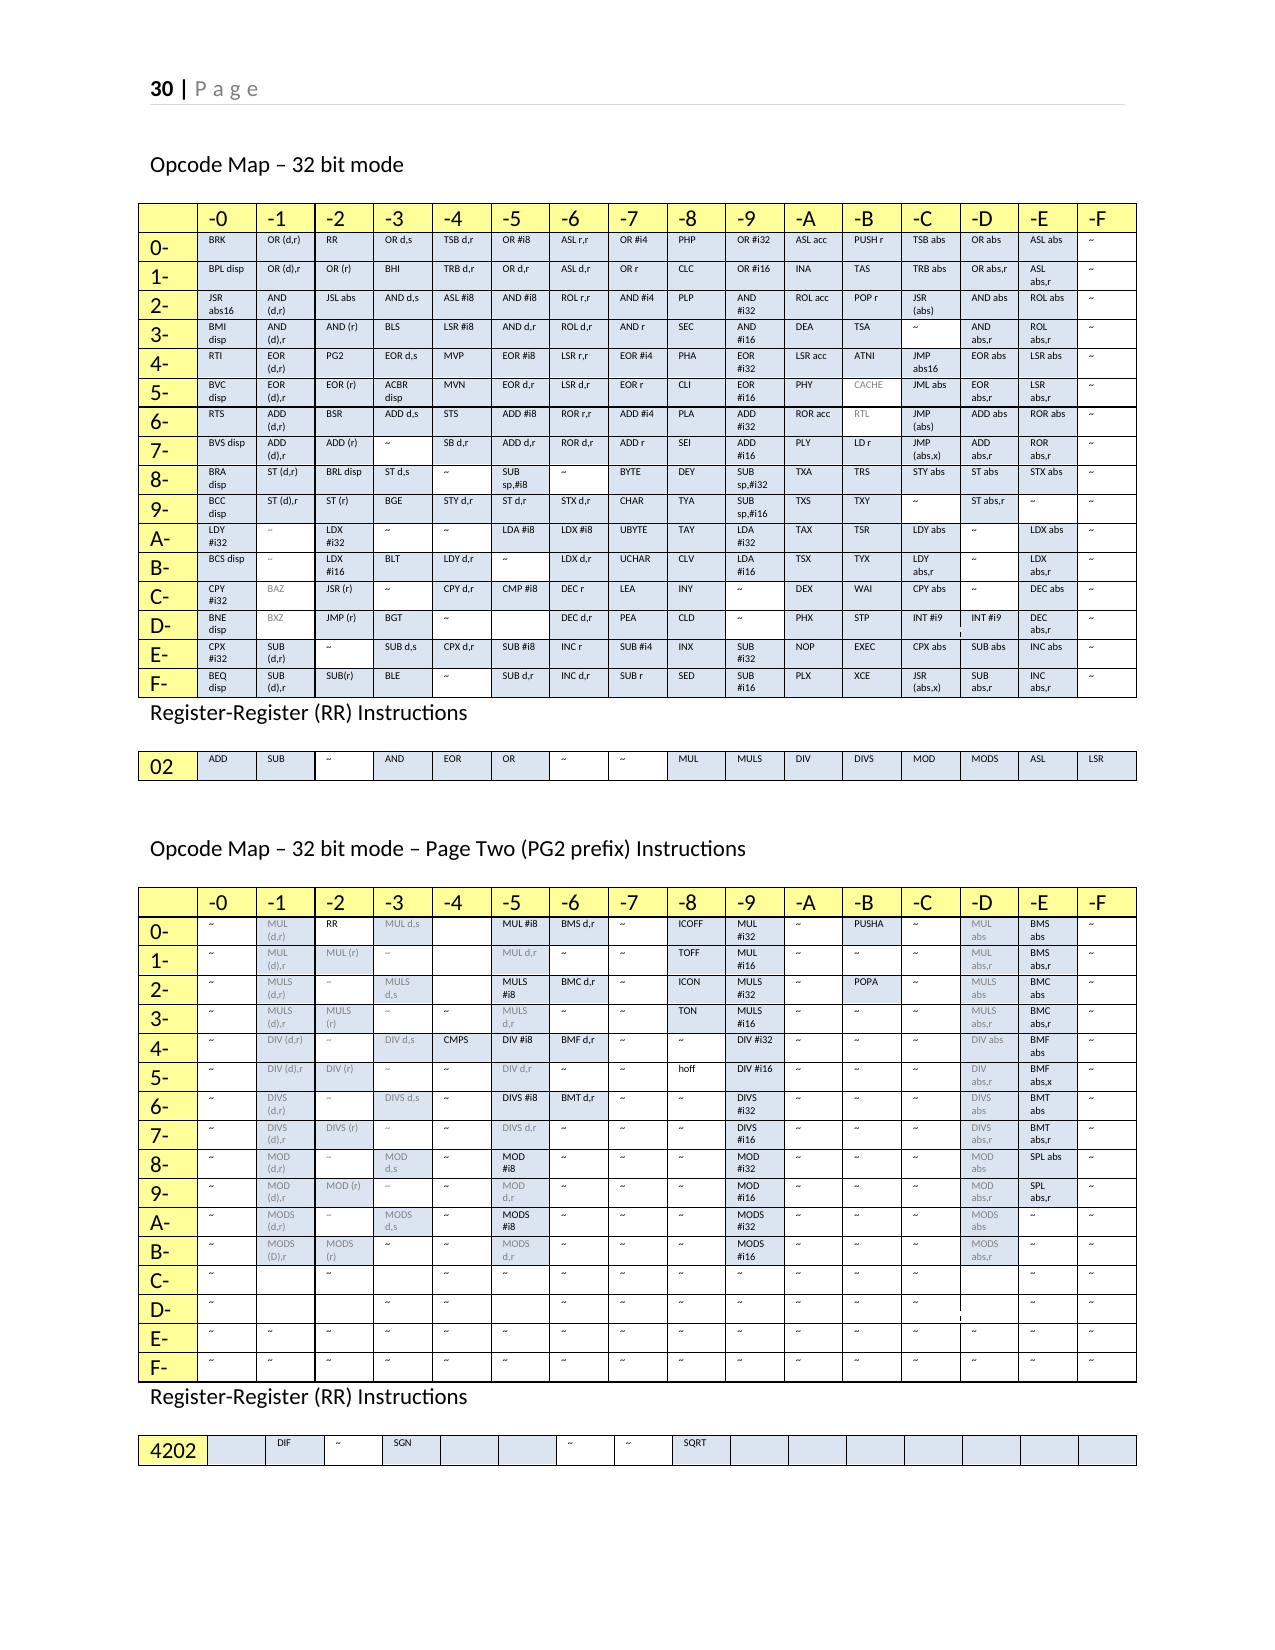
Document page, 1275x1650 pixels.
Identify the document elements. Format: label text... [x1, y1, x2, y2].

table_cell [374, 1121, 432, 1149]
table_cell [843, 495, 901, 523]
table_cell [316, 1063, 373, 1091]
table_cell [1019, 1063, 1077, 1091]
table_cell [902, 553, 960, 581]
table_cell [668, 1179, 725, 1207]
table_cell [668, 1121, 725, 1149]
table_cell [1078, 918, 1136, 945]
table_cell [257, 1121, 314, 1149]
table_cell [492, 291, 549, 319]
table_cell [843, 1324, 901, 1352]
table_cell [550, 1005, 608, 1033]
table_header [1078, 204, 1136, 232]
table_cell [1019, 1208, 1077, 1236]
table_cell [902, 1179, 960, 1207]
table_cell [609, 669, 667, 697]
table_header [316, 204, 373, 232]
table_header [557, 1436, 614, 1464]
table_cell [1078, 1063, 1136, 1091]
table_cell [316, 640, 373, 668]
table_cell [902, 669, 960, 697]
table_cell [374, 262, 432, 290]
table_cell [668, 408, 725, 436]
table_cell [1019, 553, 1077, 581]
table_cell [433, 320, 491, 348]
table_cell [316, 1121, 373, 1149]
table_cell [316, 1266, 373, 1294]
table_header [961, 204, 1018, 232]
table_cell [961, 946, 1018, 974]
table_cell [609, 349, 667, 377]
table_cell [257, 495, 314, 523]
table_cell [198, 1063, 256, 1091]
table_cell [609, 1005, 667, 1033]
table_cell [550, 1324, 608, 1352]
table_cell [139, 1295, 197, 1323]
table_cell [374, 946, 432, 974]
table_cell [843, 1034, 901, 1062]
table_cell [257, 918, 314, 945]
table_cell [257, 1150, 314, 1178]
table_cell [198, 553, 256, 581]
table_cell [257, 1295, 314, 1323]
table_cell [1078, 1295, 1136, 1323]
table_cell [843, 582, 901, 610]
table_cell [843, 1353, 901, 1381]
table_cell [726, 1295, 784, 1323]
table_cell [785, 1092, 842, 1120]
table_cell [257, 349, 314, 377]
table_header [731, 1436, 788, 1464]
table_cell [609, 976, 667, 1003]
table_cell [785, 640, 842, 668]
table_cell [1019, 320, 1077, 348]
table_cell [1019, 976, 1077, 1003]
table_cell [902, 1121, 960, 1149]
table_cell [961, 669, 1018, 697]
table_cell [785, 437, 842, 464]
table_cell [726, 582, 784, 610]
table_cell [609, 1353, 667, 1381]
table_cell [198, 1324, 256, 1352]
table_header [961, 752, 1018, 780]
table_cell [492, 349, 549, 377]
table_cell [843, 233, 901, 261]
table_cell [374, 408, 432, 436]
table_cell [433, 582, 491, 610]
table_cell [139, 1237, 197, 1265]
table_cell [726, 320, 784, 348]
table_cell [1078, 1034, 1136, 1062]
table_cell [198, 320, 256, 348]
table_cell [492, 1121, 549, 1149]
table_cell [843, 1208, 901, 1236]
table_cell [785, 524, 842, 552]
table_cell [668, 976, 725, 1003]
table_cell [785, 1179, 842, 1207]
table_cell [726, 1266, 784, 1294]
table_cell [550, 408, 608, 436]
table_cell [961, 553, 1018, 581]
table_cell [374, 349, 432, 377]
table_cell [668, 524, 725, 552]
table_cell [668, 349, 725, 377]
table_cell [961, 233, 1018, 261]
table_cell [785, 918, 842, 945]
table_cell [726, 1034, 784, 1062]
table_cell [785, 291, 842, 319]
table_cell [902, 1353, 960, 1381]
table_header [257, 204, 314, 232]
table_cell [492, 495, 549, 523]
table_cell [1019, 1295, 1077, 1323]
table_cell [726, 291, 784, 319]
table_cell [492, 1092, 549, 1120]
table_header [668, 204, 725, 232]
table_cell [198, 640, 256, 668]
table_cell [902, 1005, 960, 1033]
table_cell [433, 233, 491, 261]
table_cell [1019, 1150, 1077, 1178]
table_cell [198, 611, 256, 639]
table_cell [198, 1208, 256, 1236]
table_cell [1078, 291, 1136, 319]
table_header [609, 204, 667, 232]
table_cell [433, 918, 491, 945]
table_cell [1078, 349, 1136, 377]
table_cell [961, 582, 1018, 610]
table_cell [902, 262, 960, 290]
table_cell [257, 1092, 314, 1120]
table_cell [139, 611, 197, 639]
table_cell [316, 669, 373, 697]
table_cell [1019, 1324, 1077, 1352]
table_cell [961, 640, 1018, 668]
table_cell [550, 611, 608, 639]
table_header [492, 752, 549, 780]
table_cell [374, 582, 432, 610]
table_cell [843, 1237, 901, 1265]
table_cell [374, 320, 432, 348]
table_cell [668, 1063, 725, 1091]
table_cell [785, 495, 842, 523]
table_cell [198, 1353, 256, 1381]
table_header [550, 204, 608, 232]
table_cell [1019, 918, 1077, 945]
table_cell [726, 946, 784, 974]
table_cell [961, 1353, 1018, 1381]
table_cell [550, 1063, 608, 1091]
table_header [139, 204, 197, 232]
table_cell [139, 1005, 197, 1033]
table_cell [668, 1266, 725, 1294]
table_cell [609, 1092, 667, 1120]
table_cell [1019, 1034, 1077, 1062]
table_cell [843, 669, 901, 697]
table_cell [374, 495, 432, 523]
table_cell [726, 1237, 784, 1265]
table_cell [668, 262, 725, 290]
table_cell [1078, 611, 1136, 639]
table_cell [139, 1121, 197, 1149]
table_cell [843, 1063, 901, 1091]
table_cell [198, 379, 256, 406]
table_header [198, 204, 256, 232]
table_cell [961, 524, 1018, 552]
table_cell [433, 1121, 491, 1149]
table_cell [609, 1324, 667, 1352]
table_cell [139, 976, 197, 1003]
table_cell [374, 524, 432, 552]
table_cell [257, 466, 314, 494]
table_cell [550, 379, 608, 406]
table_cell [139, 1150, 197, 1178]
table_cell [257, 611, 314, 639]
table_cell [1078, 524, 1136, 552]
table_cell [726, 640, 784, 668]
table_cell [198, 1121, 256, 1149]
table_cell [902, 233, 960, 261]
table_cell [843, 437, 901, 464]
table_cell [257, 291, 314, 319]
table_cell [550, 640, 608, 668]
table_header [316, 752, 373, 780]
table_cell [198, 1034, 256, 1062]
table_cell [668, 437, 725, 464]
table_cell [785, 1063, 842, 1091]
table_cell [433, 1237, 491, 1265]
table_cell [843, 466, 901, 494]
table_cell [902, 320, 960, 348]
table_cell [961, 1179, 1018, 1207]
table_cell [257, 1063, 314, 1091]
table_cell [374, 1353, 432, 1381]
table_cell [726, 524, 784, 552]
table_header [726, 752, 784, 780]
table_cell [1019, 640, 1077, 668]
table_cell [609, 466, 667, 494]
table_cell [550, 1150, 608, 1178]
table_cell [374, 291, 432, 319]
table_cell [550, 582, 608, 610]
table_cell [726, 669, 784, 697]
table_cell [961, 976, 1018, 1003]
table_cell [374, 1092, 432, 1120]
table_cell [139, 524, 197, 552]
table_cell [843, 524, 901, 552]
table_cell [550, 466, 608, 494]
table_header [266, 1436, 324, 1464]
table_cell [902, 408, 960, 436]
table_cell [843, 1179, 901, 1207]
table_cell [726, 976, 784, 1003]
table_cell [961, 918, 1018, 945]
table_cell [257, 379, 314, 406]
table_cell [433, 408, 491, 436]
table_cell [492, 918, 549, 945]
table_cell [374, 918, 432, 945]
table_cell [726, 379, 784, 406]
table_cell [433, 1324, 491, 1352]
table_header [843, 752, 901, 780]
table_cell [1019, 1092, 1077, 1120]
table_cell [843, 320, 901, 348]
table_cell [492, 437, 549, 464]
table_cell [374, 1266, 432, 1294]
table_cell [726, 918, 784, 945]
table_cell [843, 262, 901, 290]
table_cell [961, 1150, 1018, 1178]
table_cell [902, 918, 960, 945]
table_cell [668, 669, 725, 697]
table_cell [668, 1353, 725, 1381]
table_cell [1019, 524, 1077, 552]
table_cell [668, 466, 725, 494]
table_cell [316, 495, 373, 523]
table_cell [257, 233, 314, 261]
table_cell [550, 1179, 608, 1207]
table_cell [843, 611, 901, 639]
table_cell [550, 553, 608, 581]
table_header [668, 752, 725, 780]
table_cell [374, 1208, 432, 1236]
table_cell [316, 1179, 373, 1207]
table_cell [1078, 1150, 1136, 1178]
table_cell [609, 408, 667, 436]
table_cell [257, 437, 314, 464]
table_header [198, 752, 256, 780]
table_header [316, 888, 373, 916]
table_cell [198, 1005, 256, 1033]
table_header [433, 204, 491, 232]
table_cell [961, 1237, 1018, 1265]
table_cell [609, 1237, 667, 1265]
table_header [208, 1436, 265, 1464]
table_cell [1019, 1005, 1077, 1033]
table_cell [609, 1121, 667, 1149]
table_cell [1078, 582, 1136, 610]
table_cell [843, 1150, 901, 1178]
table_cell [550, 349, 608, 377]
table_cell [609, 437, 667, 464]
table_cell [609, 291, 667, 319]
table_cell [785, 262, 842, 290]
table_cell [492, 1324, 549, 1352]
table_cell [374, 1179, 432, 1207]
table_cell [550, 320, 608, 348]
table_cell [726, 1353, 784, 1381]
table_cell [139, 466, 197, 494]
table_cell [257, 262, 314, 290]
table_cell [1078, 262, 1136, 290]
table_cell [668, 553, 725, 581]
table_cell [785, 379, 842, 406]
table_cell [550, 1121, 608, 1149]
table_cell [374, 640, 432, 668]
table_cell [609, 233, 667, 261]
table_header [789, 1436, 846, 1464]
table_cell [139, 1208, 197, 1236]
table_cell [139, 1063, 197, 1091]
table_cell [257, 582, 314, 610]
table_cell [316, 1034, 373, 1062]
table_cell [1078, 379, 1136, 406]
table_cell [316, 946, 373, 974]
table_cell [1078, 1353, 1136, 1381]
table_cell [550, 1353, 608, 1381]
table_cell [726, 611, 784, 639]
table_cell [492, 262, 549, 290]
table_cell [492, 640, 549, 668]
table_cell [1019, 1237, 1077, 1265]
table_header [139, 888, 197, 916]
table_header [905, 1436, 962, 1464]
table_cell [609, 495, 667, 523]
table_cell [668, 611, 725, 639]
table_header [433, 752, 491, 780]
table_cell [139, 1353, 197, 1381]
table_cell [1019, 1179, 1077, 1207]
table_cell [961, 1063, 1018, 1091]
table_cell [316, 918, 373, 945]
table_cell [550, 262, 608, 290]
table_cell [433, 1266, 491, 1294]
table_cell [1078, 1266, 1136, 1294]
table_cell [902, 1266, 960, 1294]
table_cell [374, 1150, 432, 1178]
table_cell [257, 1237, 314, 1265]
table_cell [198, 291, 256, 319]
text Register-Register (RR) Instructions [150, 698, 1125, 726]
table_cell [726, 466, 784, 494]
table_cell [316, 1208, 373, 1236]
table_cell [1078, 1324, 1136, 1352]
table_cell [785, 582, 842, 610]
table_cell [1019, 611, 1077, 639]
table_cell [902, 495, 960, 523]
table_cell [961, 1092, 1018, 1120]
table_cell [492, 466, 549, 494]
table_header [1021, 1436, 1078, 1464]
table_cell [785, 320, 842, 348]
text Opcode Map – 32 bit mode [150, 150, 1125, 178]
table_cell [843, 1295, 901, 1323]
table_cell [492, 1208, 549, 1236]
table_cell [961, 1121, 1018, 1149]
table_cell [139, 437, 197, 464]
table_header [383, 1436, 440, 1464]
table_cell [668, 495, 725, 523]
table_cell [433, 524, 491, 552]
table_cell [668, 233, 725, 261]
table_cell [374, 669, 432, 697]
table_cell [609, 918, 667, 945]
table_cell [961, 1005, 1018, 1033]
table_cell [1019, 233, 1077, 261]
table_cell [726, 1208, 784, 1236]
text Opcode Map – 32 bit mode – Page Two (PG2 prefix) Instructions [150, 834, 1125, 862]
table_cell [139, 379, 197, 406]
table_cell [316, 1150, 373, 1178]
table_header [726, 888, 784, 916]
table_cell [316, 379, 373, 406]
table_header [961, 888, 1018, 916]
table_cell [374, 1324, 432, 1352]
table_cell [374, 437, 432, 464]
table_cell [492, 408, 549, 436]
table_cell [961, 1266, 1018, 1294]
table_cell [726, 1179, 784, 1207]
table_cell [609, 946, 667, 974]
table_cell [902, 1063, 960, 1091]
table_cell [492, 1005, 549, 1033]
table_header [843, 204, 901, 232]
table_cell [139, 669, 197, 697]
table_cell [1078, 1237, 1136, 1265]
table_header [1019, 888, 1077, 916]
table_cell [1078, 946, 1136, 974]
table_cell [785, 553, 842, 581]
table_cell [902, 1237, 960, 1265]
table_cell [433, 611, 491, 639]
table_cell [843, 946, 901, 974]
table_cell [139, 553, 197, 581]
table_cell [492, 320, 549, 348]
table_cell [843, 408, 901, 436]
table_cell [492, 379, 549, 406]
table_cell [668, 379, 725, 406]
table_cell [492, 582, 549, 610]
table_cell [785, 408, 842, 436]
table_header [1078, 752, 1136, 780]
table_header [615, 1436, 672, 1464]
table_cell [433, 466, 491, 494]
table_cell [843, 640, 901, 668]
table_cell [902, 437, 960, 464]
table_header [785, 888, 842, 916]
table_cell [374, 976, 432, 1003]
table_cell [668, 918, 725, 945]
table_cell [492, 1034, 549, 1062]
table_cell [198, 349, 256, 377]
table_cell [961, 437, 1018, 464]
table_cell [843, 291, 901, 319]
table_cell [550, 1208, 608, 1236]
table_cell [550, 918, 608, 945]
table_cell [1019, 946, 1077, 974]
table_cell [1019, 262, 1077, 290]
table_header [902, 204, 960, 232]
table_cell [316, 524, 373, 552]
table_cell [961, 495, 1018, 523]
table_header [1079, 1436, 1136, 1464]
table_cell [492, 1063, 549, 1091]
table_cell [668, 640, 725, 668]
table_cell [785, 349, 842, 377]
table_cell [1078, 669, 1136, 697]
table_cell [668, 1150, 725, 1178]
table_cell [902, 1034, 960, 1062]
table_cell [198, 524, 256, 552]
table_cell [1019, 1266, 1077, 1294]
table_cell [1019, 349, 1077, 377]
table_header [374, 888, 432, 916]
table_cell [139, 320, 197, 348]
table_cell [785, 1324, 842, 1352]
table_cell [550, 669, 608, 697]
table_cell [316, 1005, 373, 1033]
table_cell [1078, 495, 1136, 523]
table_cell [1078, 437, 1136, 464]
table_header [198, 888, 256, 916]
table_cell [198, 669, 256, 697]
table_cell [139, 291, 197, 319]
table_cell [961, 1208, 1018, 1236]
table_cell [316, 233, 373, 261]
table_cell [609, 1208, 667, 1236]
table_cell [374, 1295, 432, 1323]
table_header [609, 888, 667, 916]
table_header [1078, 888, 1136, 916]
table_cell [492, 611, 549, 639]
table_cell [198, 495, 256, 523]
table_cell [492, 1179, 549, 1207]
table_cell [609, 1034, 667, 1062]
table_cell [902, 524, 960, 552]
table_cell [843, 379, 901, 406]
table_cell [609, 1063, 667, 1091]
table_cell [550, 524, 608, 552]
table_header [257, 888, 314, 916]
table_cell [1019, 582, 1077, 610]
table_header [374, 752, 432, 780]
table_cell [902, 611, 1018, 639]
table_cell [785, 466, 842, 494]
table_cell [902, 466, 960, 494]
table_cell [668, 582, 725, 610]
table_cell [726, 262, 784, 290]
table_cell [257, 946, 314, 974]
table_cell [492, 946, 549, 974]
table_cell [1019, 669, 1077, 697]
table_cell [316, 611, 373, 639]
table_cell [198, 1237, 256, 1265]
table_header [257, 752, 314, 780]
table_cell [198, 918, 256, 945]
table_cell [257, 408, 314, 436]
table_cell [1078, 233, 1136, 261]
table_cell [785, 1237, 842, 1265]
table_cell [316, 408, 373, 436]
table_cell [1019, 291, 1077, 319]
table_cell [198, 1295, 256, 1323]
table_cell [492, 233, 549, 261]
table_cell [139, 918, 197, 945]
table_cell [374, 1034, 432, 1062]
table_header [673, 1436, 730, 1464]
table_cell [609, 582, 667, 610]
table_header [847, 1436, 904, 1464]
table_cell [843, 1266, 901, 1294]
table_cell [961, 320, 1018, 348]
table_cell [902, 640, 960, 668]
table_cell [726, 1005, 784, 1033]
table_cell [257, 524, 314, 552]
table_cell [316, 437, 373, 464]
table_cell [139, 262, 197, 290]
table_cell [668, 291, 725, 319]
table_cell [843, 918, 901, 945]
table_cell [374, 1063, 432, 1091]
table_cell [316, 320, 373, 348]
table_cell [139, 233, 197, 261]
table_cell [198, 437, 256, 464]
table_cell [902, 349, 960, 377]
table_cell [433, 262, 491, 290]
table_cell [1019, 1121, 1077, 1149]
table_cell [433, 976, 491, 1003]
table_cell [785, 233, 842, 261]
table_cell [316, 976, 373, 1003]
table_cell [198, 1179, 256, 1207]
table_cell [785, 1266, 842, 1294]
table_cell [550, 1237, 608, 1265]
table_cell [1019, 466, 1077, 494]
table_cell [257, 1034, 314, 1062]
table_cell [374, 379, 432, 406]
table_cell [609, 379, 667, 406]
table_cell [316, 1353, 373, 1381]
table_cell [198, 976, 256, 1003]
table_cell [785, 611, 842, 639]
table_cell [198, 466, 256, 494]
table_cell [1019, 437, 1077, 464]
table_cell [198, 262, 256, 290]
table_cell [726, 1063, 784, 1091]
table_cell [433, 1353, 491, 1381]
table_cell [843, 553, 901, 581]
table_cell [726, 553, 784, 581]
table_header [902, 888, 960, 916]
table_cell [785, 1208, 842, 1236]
text Register-Register (RR) Instructions [150, 1383, 1125, 1410]
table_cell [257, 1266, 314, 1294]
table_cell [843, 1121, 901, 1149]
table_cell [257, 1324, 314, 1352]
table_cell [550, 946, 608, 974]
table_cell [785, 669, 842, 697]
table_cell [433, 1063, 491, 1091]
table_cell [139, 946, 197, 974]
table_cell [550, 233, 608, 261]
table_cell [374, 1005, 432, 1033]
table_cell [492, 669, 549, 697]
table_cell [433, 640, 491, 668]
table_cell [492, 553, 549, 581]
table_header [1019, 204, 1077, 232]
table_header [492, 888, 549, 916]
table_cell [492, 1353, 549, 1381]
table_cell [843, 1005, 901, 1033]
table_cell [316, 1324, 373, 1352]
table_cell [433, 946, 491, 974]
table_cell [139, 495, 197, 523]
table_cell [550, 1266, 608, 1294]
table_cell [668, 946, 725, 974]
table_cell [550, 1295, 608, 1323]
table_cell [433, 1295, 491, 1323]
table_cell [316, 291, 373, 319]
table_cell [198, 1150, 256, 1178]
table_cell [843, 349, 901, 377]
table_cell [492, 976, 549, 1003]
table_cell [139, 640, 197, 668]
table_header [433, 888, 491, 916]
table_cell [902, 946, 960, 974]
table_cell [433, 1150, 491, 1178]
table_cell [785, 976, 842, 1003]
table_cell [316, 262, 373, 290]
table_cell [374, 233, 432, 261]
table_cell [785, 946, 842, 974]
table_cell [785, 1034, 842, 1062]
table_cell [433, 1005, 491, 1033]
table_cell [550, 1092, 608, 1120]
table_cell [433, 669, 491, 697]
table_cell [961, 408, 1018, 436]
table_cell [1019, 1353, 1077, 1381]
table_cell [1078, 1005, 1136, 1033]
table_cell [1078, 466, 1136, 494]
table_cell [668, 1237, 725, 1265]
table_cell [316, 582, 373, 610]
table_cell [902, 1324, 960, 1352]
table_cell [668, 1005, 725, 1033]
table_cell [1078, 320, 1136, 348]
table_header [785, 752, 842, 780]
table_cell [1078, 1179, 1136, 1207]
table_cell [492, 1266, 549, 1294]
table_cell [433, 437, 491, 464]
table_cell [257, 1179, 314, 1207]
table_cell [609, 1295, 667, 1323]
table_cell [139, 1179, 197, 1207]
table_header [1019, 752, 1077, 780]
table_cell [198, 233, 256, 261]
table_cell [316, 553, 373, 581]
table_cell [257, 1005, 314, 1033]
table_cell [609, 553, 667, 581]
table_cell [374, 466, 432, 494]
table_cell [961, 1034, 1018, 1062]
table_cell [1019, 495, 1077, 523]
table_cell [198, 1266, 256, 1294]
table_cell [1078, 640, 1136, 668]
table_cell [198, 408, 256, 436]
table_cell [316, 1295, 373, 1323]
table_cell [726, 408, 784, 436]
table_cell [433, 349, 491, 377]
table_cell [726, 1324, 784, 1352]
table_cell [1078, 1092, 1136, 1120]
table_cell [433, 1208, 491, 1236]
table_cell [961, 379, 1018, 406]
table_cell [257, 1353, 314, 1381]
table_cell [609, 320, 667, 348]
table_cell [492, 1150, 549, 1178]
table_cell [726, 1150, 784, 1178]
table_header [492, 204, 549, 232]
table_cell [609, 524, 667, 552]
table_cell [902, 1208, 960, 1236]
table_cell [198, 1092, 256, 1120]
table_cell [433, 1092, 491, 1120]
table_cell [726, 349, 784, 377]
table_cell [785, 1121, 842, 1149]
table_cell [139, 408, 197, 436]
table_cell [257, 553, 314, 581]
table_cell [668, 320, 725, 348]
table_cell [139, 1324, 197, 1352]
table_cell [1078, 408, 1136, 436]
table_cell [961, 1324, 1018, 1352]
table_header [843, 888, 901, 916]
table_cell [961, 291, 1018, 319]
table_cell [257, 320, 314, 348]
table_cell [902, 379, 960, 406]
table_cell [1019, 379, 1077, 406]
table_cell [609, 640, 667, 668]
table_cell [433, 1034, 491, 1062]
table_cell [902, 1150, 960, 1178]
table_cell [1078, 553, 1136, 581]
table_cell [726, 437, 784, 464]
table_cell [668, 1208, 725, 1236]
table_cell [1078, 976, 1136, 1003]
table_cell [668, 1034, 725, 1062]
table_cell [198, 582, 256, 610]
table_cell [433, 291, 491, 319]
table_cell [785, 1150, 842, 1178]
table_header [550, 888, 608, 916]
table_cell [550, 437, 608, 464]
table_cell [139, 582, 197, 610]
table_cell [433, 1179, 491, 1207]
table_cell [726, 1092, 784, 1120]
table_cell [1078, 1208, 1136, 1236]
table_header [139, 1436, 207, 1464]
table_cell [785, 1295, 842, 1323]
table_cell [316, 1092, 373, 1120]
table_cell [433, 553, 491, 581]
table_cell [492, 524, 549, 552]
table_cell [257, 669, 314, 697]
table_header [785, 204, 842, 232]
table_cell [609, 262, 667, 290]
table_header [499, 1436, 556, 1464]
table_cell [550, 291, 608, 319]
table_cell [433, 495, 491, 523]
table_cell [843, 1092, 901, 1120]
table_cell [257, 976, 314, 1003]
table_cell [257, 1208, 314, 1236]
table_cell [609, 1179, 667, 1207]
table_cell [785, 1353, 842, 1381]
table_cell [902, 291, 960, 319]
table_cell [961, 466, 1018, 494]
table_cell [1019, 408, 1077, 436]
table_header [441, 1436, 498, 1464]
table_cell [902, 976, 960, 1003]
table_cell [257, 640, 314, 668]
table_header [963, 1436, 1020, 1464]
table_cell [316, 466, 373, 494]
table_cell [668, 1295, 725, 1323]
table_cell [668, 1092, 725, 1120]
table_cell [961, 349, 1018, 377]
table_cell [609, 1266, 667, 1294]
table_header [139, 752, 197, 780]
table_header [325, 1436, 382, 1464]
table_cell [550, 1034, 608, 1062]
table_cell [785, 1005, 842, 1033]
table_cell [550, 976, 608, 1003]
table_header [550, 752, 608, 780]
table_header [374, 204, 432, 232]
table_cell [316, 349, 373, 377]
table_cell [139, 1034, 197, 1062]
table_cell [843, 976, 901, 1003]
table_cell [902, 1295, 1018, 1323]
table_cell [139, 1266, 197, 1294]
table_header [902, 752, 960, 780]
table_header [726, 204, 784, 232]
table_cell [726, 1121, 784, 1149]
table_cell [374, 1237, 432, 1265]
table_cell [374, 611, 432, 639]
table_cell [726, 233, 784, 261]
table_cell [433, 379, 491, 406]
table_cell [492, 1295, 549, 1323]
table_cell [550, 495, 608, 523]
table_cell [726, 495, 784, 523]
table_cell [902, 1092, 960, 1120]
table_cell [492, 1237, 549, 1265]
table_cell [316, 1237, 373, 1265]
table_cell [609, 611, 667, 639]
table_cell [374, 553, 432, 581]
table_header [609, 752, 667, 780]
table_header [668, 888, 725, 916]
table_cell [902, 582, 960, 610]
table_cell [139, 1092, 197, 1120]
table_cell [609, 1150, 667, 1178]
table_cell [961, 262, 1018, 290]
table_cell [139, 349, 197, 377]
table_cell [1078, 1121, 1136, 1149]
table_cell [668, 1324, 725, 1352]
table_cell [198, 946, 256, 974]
